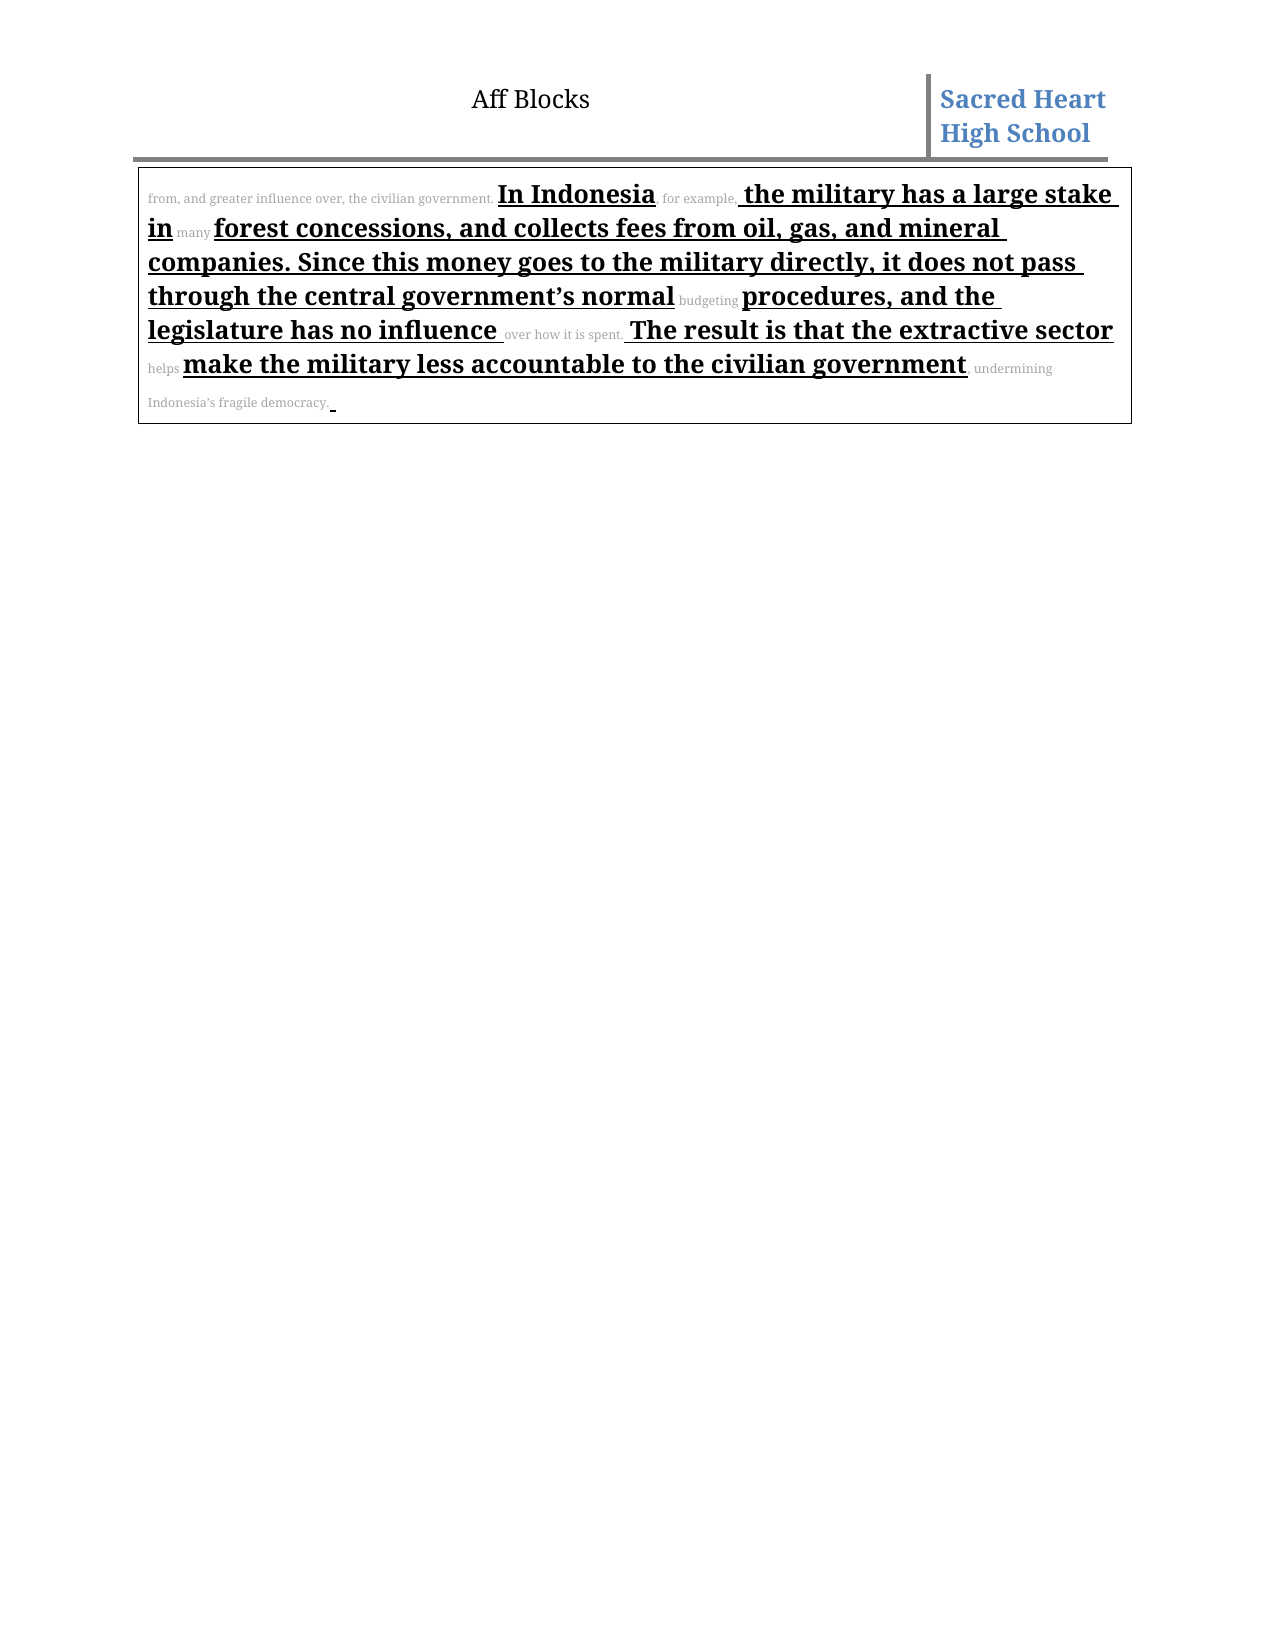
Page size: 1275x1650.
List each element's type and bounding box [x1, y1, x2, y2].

text [139, 168, 1131, 423]
